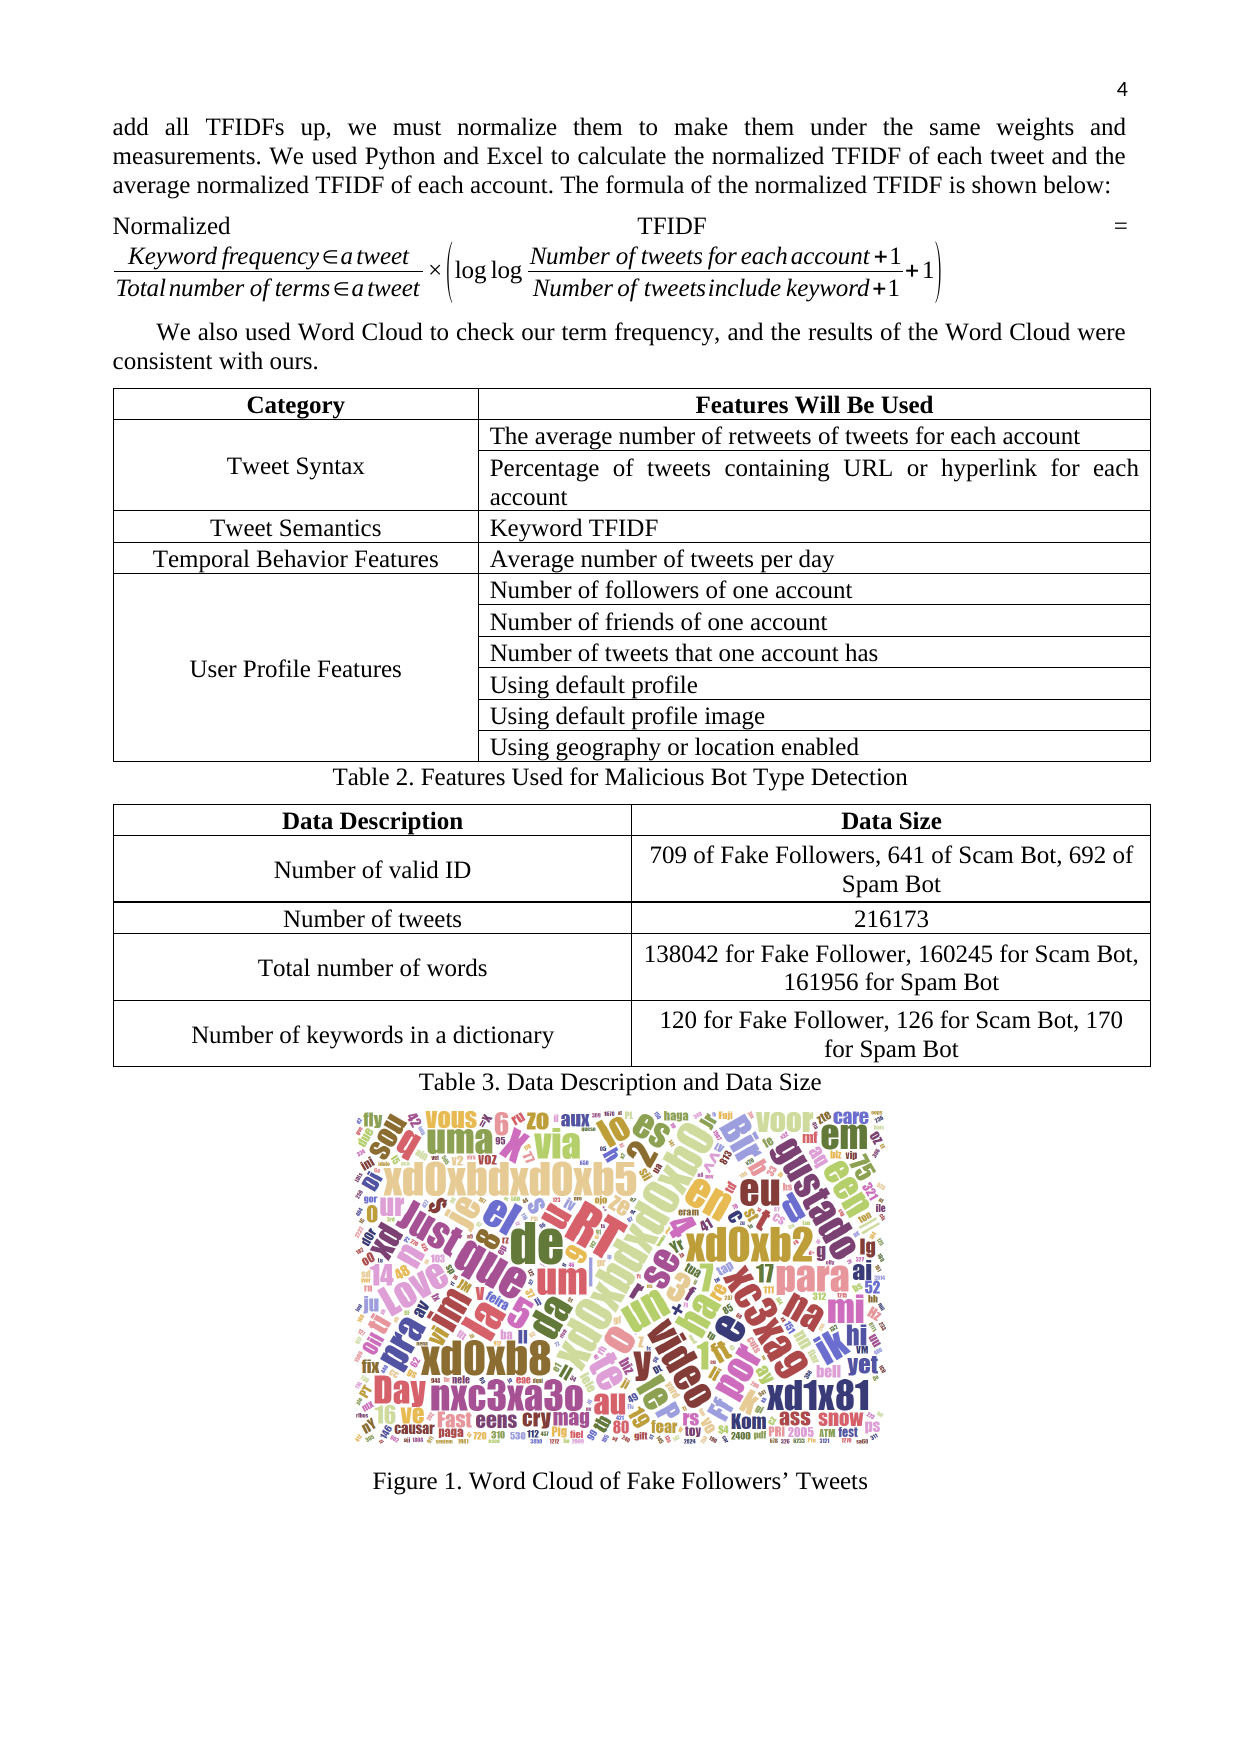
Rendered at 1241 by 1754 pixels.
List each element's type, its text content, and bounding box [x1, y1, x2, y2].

table_cell 709 of Fake Followers, 641 of Scam Bot, 692 of Spam Bot [632, 836, 1150, 901]
table_header Data Size [632, 805, 1150, 835]
table_header Data Description [114, 805, 631, 835]
table_cell Total number of words [114, 934, 631, 999]
table_cell Tweet Syntax [114, 420, 478, 510]
picture [348, 1108, 892, 1454]
table_cell Using default profile image [479, 700, 1150, 730]
text Table 2. Features Used for Malicious Bot Type Detection [112, 762, 1128, 791]
table_cell Number of followers of one account [479, 574, 1150, 604]
table_cell Number of valid ID [114, 836, 631, 901]
text We also used Word Cloud to check our term frequency, and the results of the Word Cloud were consistent with ours. [112, 317, 1128, 375]
text Table 3. Data Description and Data Size [112, 1067, 1128, 1096]
table_cell Using geography or location enabled [479, 731, 1150, 761]
table_cell The average number of retweets of tweets for each account [479, 420, 1150, 450]
table_cell Number of tweets [114, 903, 631, 933]
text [112, 112, 1128, 199]
text Normalized TFIDF = [112, 211, 1128, 305]
table_cell Number of friends of one account [479, 605, 1150, 636]
table_cell Temporal Behavior Features [114, 543, 478, 573]
table_cell Number of keywords in a dictionary [114, 1001, 631, 1066]
table_cell 120 for Fake Follower, 126 for Scam Bot, 170 for Spam Bot [632, 1001, 1150, 1066]
table_header Features Will Be Used [479, 389, 1150, 419]
table_cell User Profile Features [114, 574, 478, 761]
table_cell Tweet Semantics [114, 511, 478, 542]
table_cell 138042 for Fake Follower, 160245 for Scam Bot, 161956 for Spam Bot [632, 934, 1150, 999]
table_cell Number of tweets that one account has [479, 637, 1150, 667]
table_cell 216173 [632, 903, 1150, 933]
table_cell Using default profile [479, 668, 1150, 698]
table_cell Keyword TFIDF [479, 511, 1150, 542]
table_cell Average number of tweets per day [479, 543, 1150, 573]
table_header Category [114, 389, 478, 419]
table_cell Percentage of tweets containing URL or hyperlink for each account [479, 451, 1150, 510]
text Figure 1. Word Cloud of Fake Followers’ Tweets [112, 1466, 1128, 1495]
